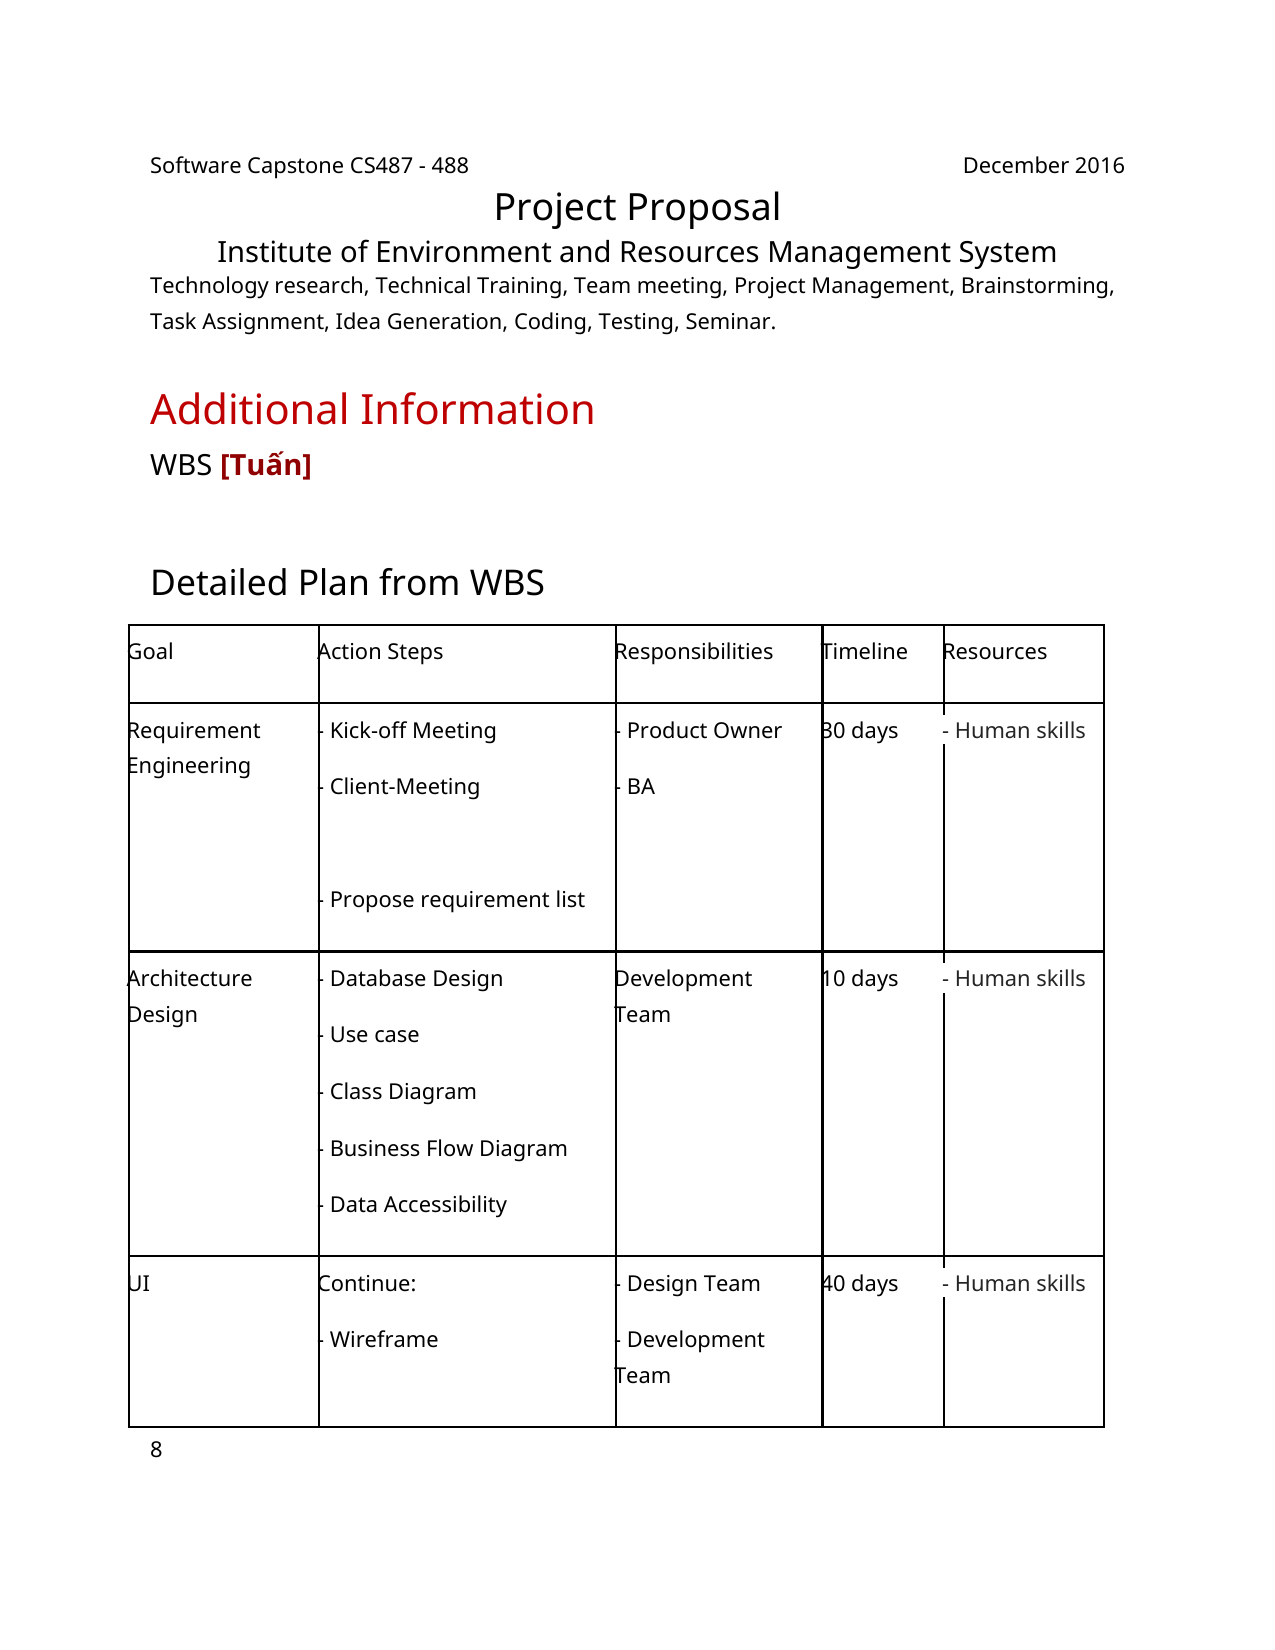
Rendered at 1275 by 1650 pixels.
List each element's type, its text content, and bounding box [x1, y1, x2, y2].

table_header Responsibilities [617, 626, 821, 702]
text Technology research, Technical Training, Team meeting, Project Management, Brainstorming, Task Assignment, Idea Generation, Coding, Testing, Seminar. [150, 271, 1125, 336]
table_cell Architecture Design [130, 953, 318, 1255]
subtitle WBS [Tuấn] [150, 444, 1125, 484]
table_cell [320, 1257, 615, 1426]
table_cell 30 days [824, 704, 943, 950]
table_cell UI [130, 1257, 318, 1426]
subtitle Additional Information [150, 379, 1125, 436]
table_cell Development Team [617, 953, 821, 1255]
table_cell - Human skills [945, 704, 1103, 950]
table_header Timeline [824, 626, 943, 702]
table_cell - Product Owner - BA [617, 704, 821, 950]
subtitle Detailed Plan from WBS [150, 557, 1125, 606]
table_cell - Database Design - Use case - Class Diagram - Business Flow Diagram - Data Accessibility [320, 953, 615, 1255]
table_cell - Human skills [945, 953, 1103, 1255]
table_cell 40 days [824, 1257, 943, 1426]
table_cell 10 days [824, 953, 943, 1255]
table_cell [617, 1257, 821, 1426]
table_cell - Kick-off Meeting - Client-Meeting - Propose requirement list [320, 704, 615, 950]
table_header Goal [130, 626, 318, 702]
table_cell Requirement Engineering [130, 704, 318, 950]
table_header Resources [945, 626, 1103, 702]
table_header Action Steps [320, 626, 615, 702]
table_cell - Human skills [945, 1257, 1103, 1426]
